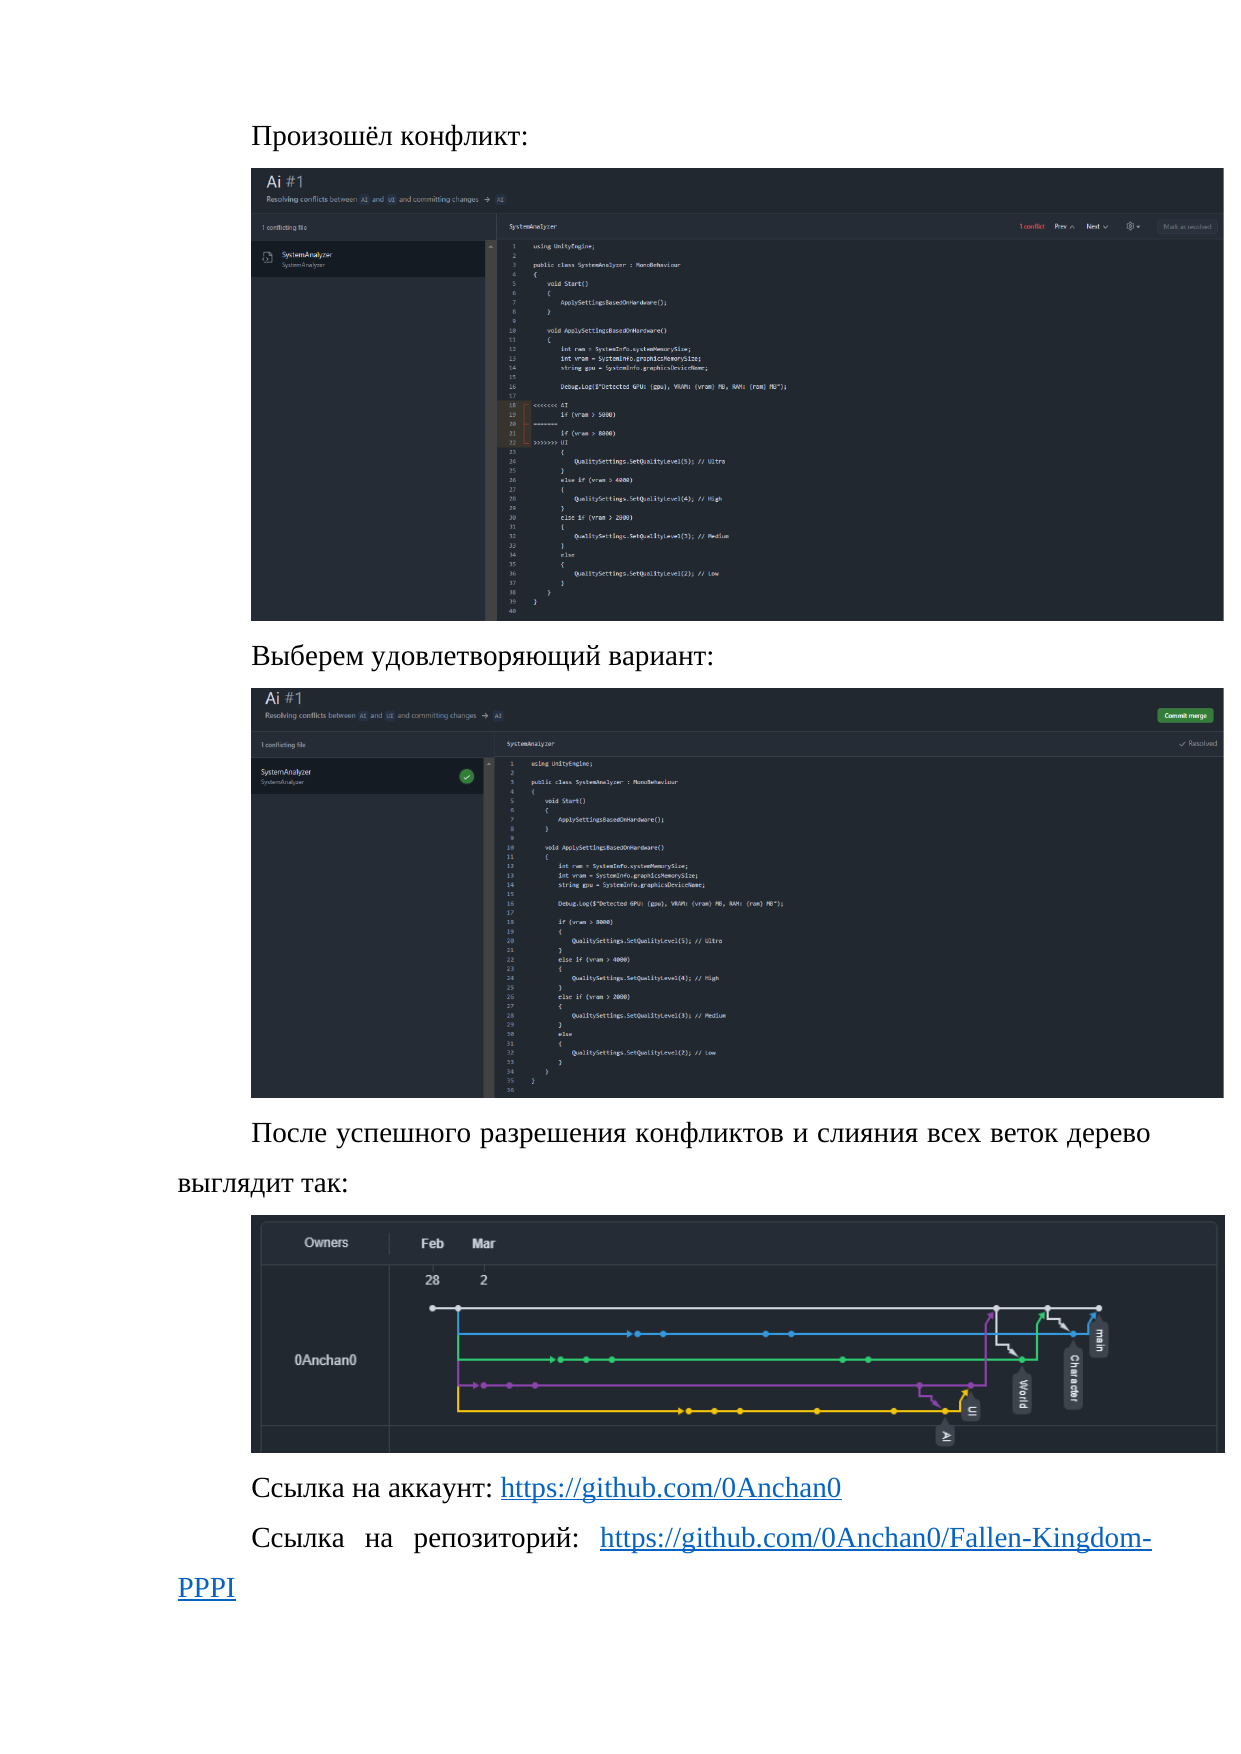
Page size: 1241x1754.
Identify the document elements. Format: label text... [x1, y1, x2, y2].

picture [251, 1215, 1225, 1453]
text Ссылка на репозиторий: https://github.com/0Anchan0/Fallen-Kingdom-PPPI [177, 1520, 1152, 1604]
picture [251, 688, 1224, 1098]
text Произошёл конфликт: [177, 118, 1152, 152]
text После успешного разрешения конфликтов и слияния всех веток дерево выглядит так: [177, 1115, 1152, 1199]
text Ссылка на аккаунт: https://github.com/0Anchan0 [177, 1470, 1152, 1503]
text Выберем удовлетворяющий вариант: [177, 638, 1152, 671]
picture [251, 168, 1224, 621]
